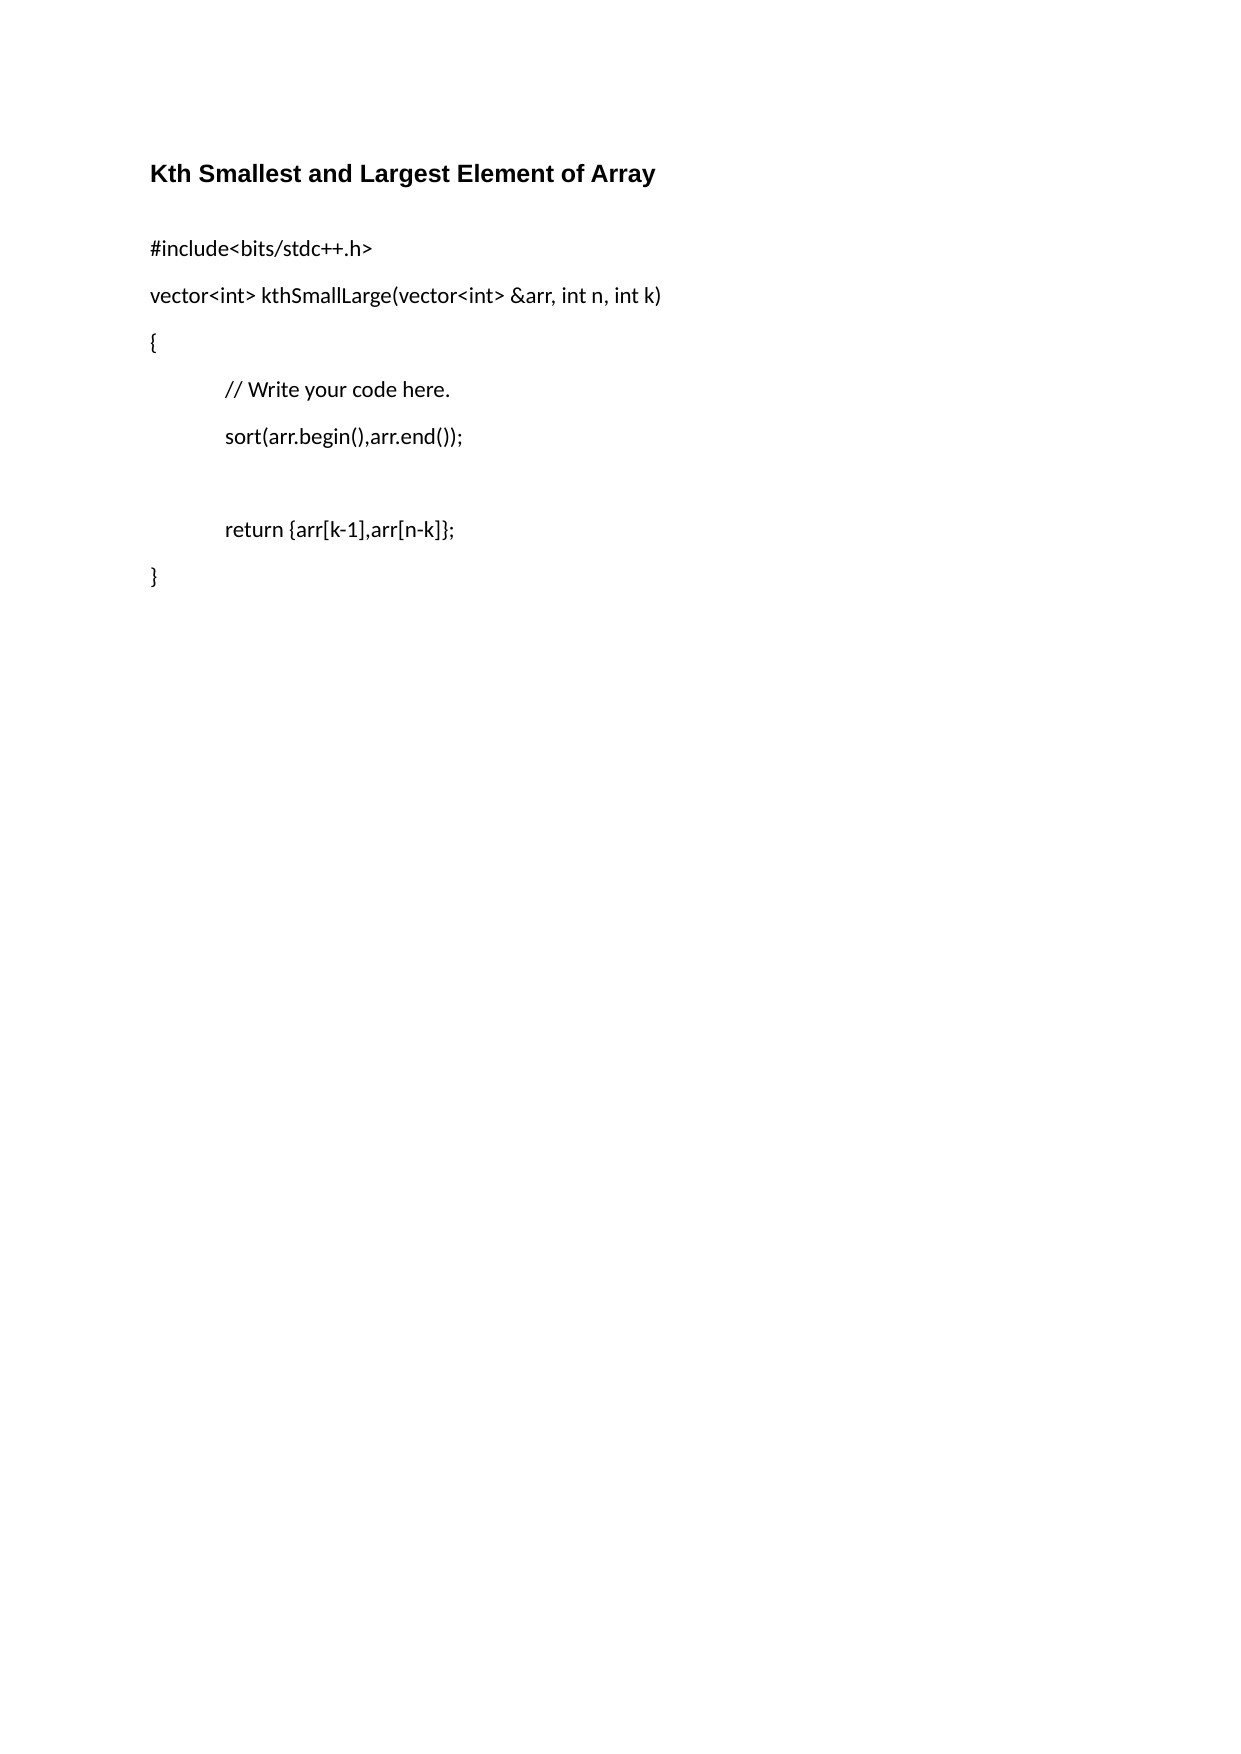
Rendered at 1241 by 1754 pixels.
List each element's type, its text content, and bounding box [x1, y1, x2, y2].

text vector<int> kthSmallLarge(vector<int> &arr, int n, int k) [150, 281, 1090, 309]
text return {arr[k-1],arr[n-k]}; [150, 516, 1090, 544]
text { [150, 328, 1090, 356]
text Kth Smallest and Largest Element of Array [150, 150, 1090, 187]
text sort(arr.begin(),arr.end()); [150, 422, 1090, 450]
text } [150, 562, 1090, 591]
text #include<bits/stdc++.h> [150, 234, 1090, 262]
text // Write your code here. [150, 375, 1090, 403]
